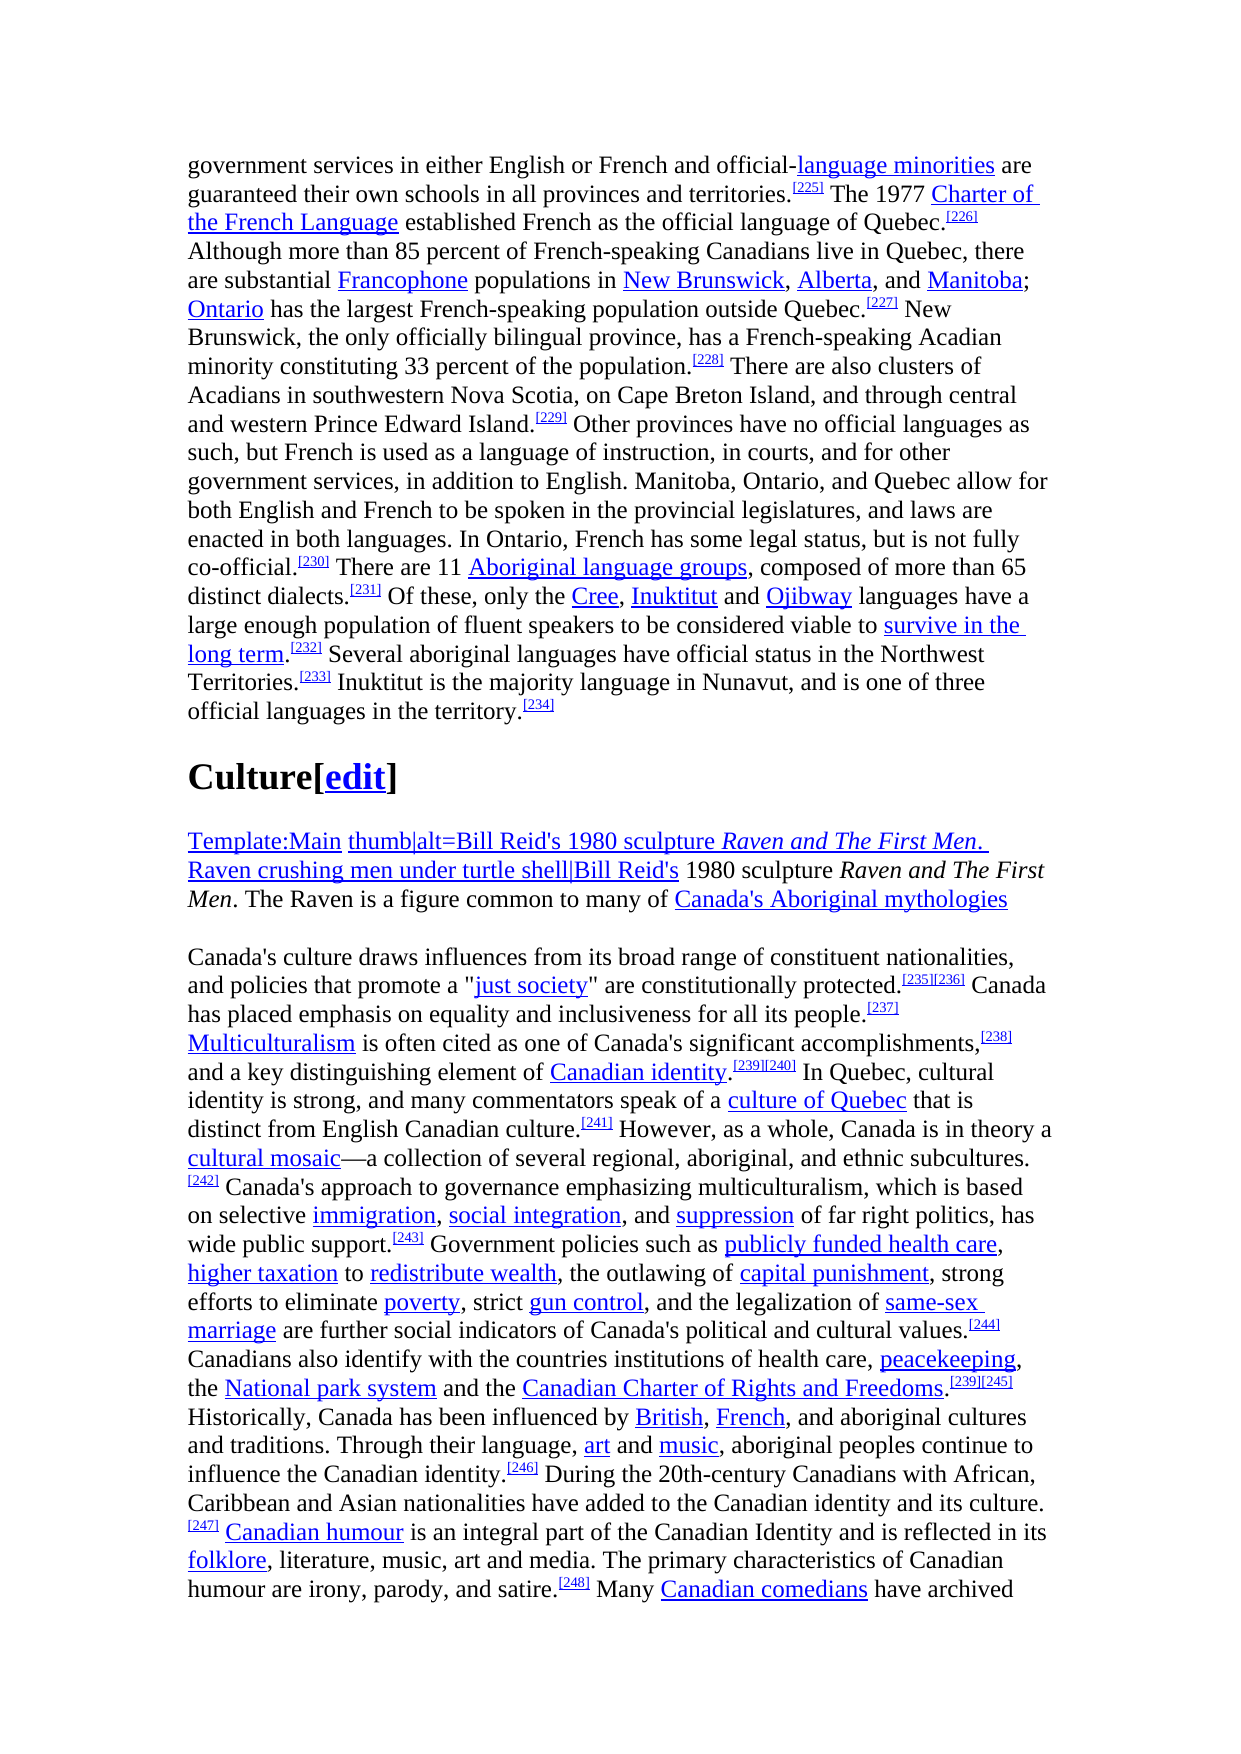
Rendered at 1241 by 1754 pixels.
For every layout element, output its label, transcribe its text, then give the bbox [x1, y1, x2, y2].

subtitle Culture[edit] [187, 754, 1053, 797]
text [187, 150, 1053, 725]
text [187, 942, 1053, 1603]
text Template:Main thumb|alt=Bill Reid's 1980 sculpture Raven and The First Men. Raven crushing men under turtle shell|Bill Reid's 1980 sculpture Raven and The First Men. The Raven is a figure common to many of Canada's Aboriginal mythologies [187, 826, 1053, 913]
